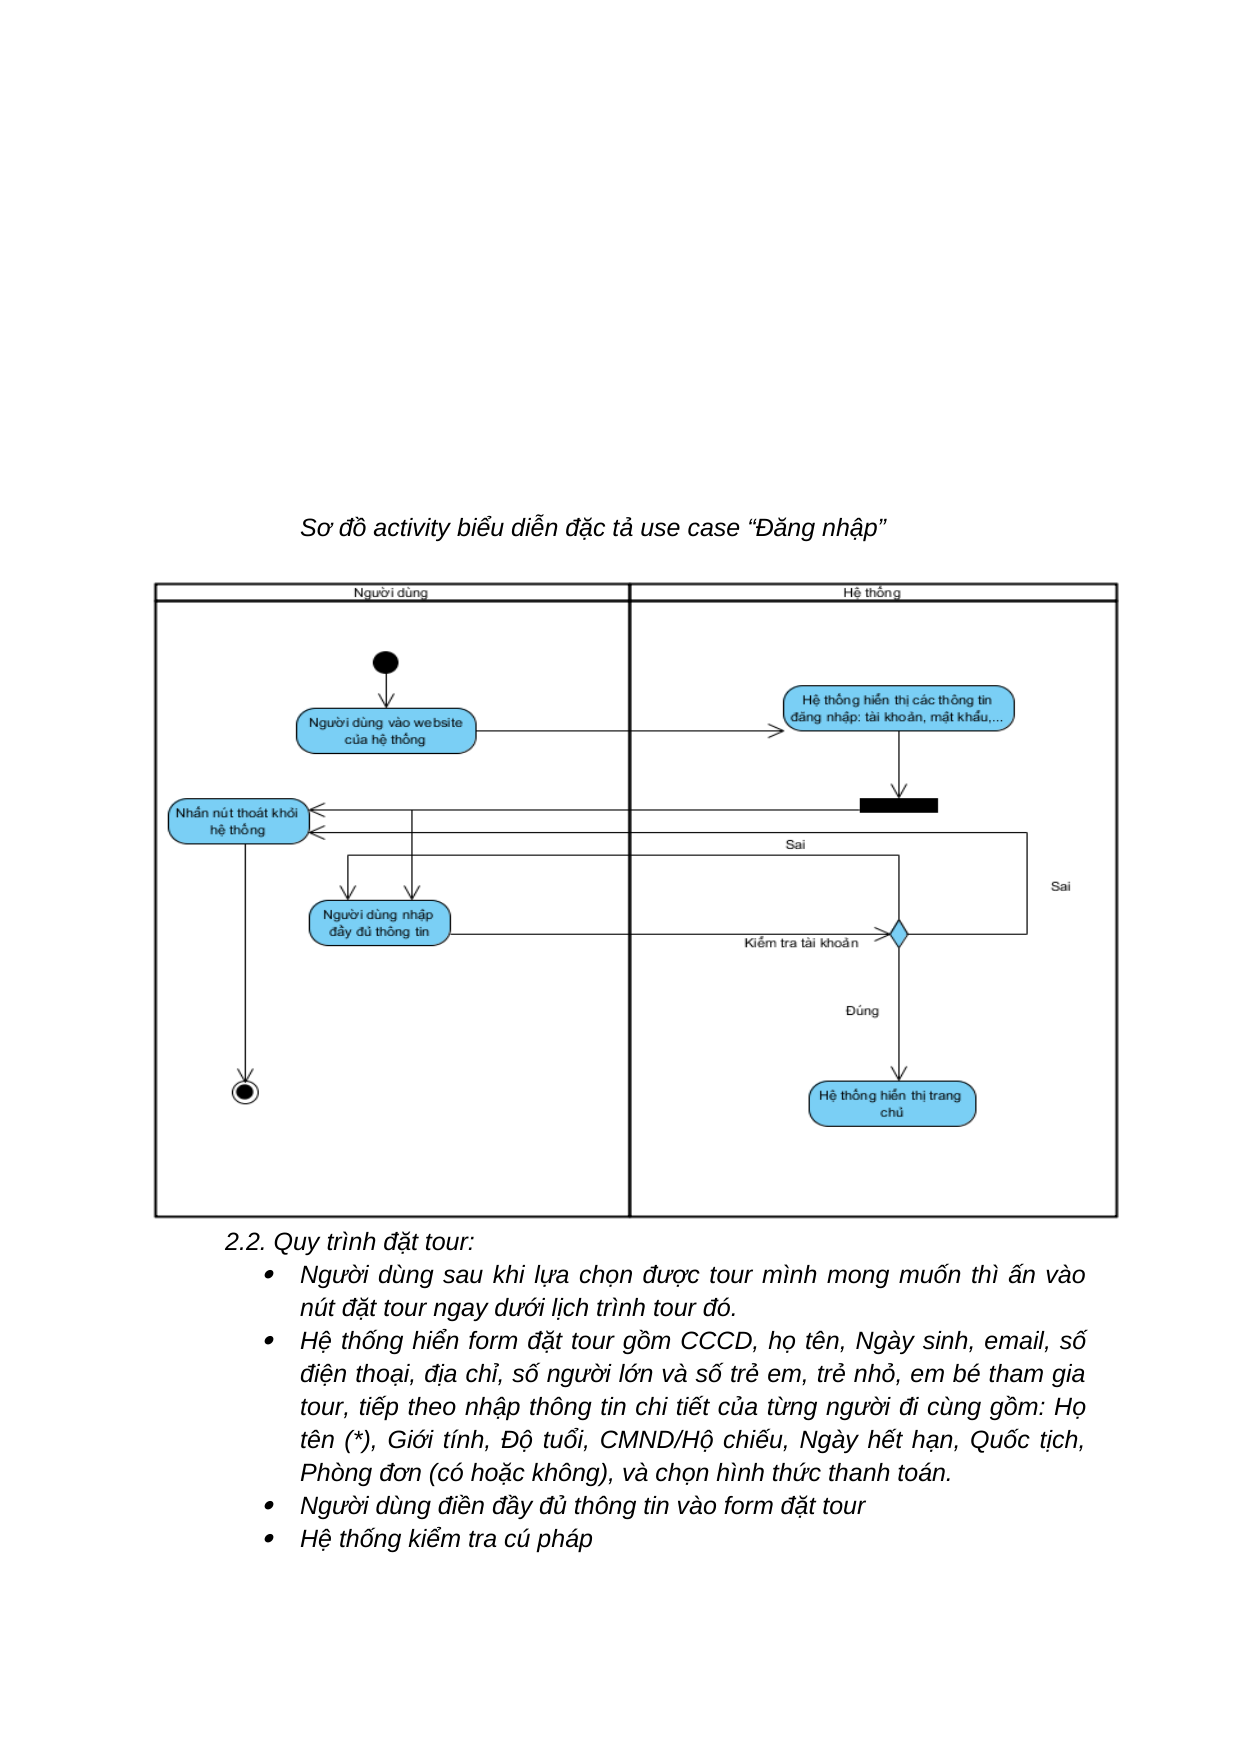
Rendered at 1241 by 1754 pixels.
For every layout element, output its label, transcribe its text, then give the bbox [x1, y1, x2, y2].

list Người dùng điền đầy đủ thông tin vào form đặt tour [262, 1491, 1090, 1520]
list Người dùng sau khi lựa chọn được tour mình mong muốn thì ấn vào nút đặt tour ngay dưới lịch trình tour đó. [262, 1260, 1090, 1322]
list Hệ thống kiểm tra cú pháp [262, 1524, 1090, 1553]
text Sơ đồ activity biểu diễn đặc tả use case “Đăng nhập” [150, 513, 1090, 542]
list Hệ thống hiển form đặt tour gồm CCCD, họ tên, Ngày sinh, email, số điện thoại, địa chỉ, số người lớn và số trẻ em, trẻ nhỏ, em bé tham gia tour, tiếp theo nhập thông tin chi tiết của từng người đi cùng gồm: Họ tên (*), Giới tính, Độ tuổi, CMND/Hộ chiếu, Ngày hết hạn, Quốc tịch, Phòng đơn (có hoặc không), và chọn hình thức thanh toán. [262, 1326, 1090, 1487]
text 2.2. Quy trình đặt tour: [150, 1227, 1090, 1256]
picture [150, 579, 1124, 1223]
